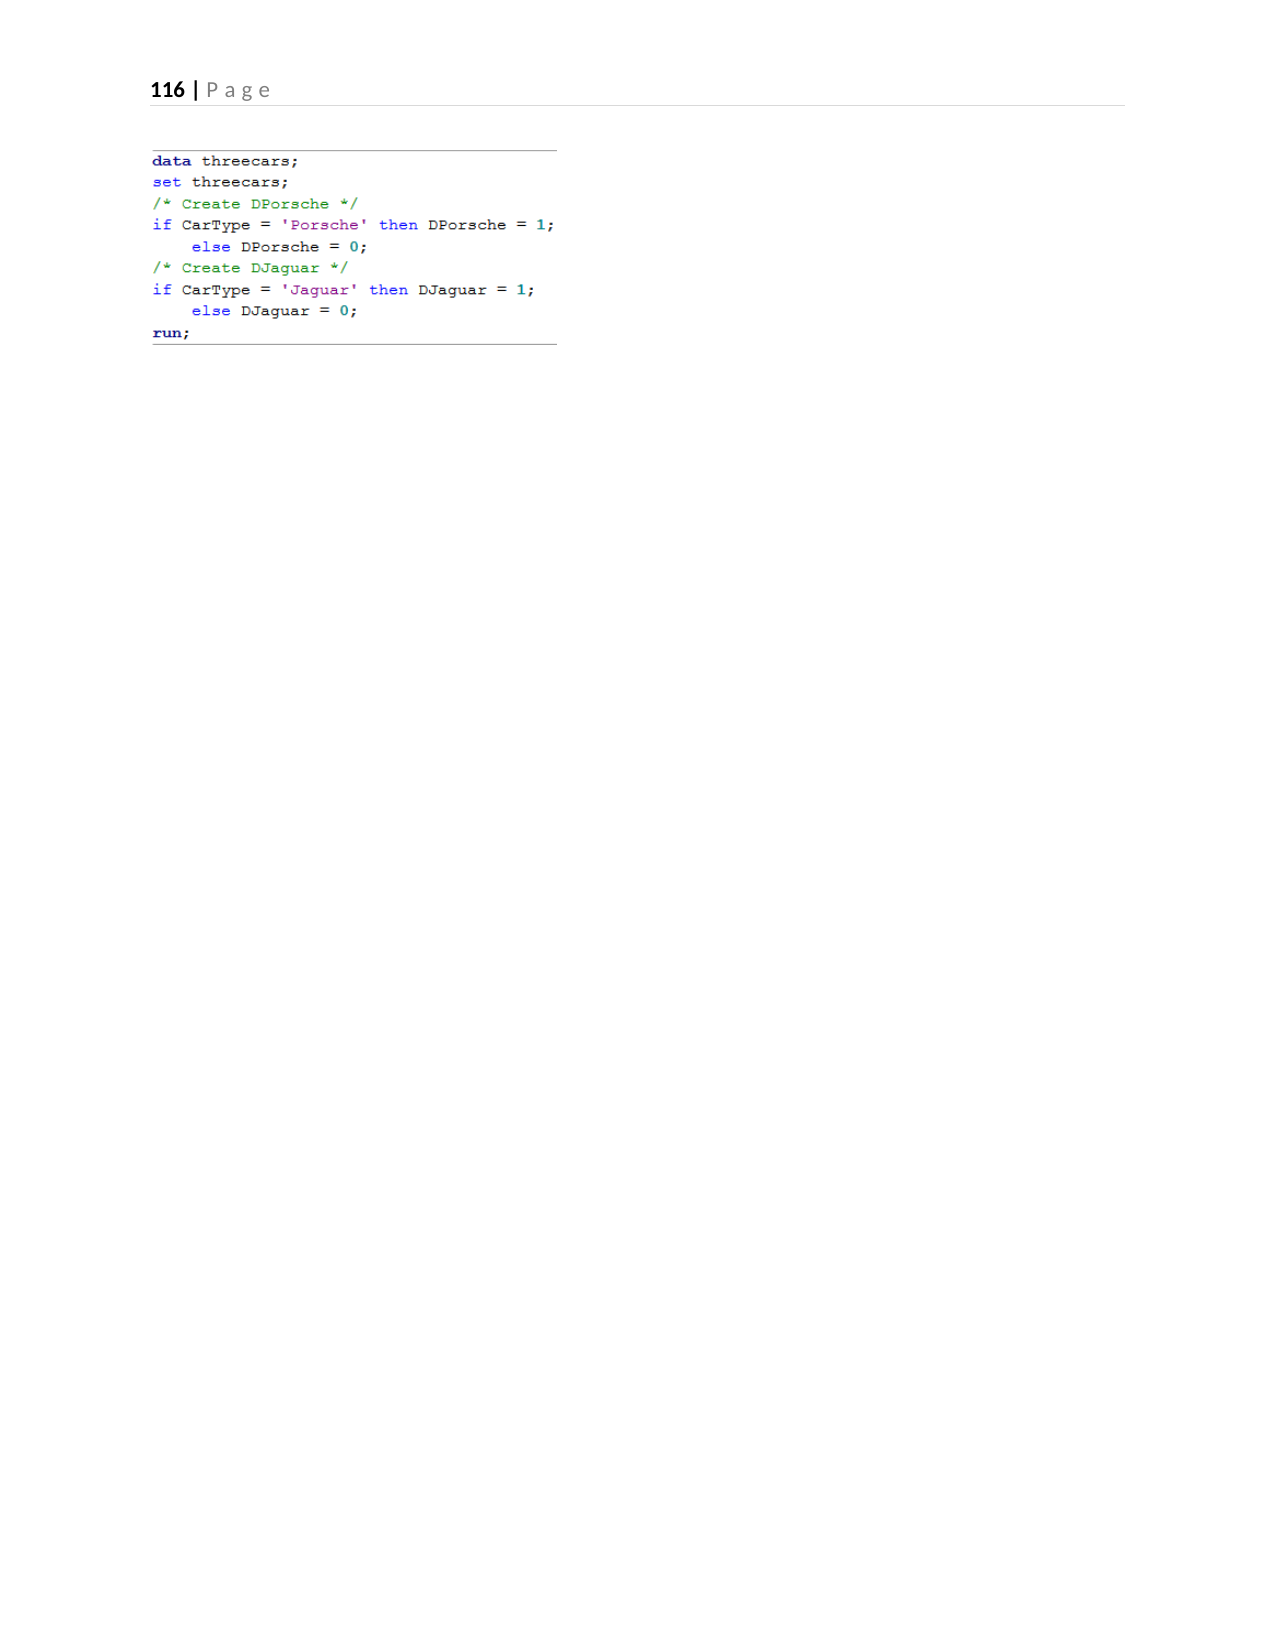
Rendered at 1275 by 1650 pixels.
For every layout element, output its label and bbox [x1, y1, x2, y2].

picture [150, 150, 557, 345]
